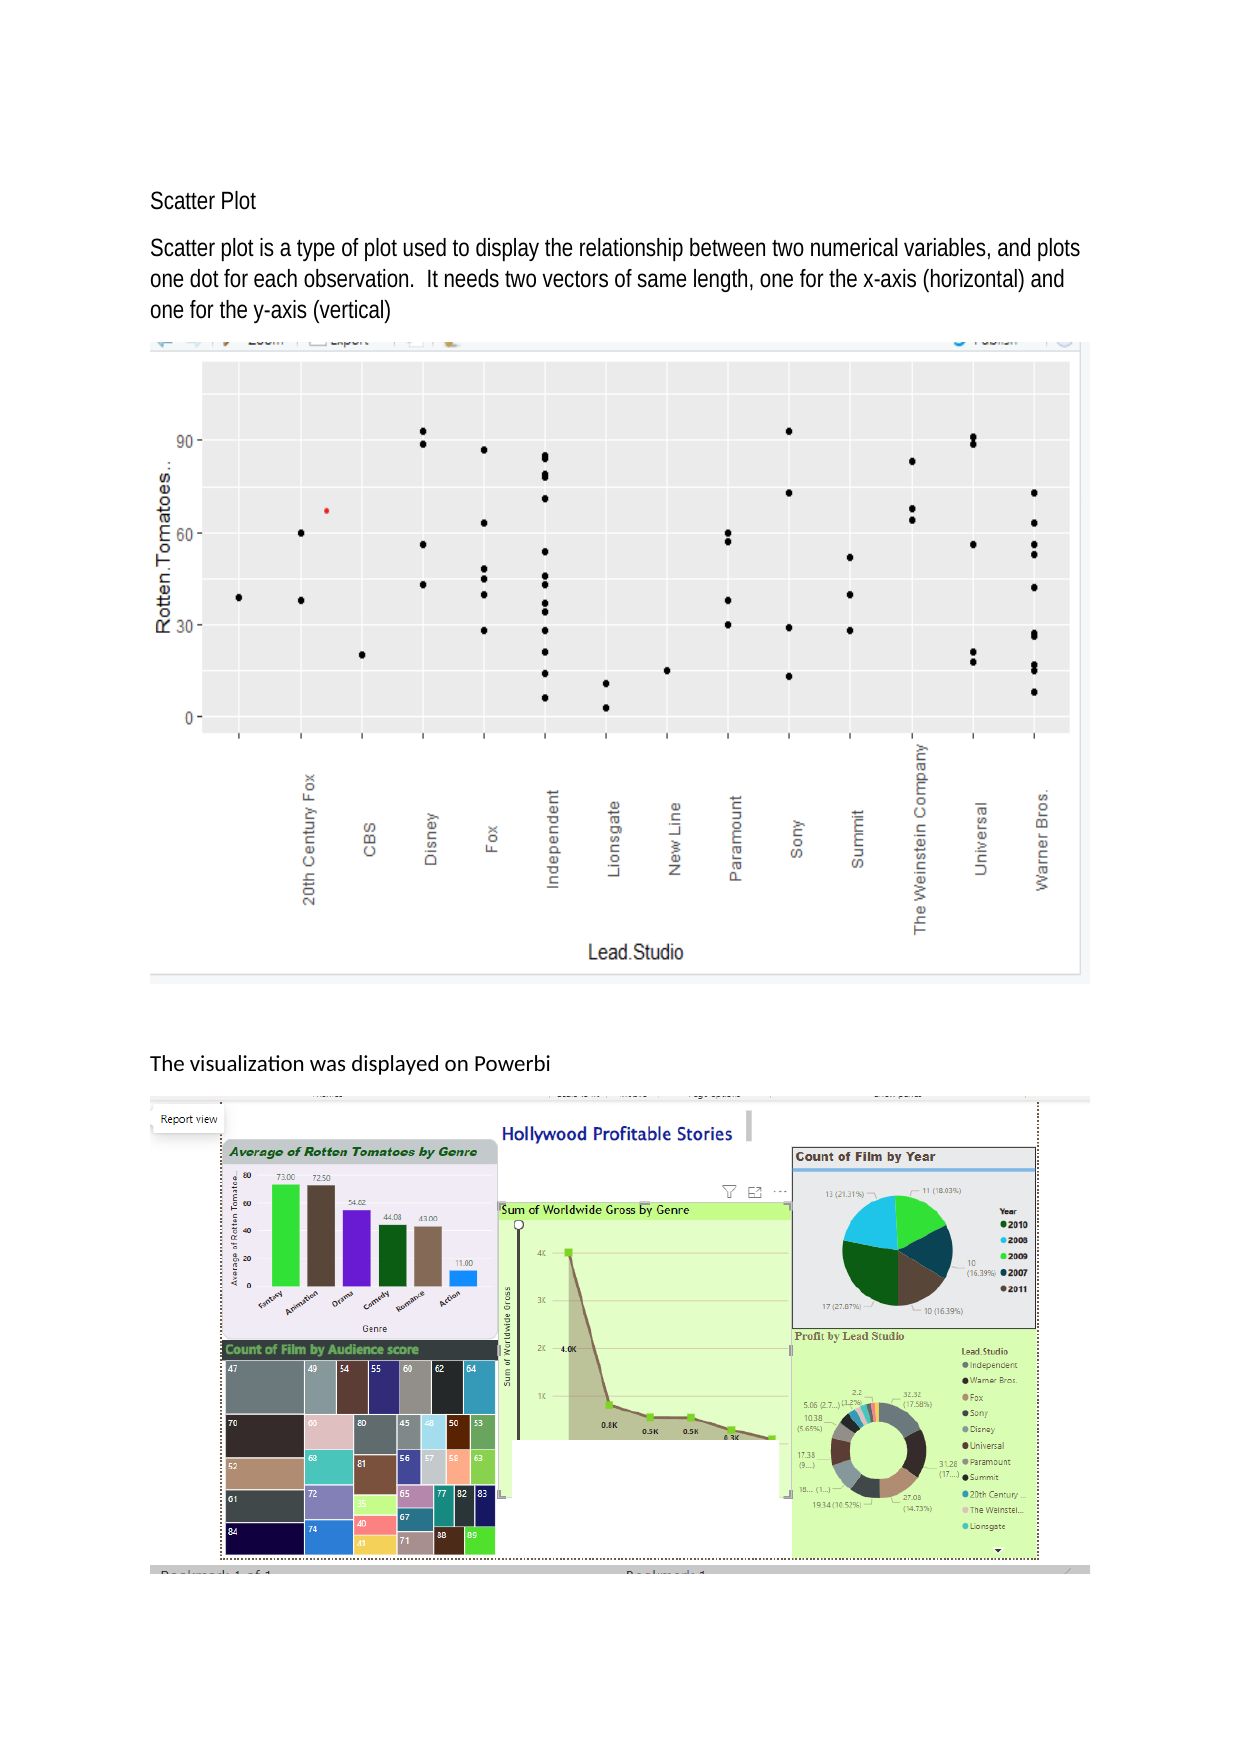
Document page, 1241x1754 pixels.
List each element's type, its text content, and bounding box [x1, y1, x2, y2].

text Scatter Plot [150, 186, 1090, 214]
picture [150, 342, 1091, 984]
text The visualization was displayed on Powerbi [150, 1049, 1090, 1077]
picture [150, 1096, 1091, 1574]
text Scatter plot is a type of plot used to display the relationship between two numerical variables, and plots one dot for each observation. It needs two vectors of same length, one for the x-axis (horizontal) and one for the y-axis (vertical) [150, 233, 1090, 324]
